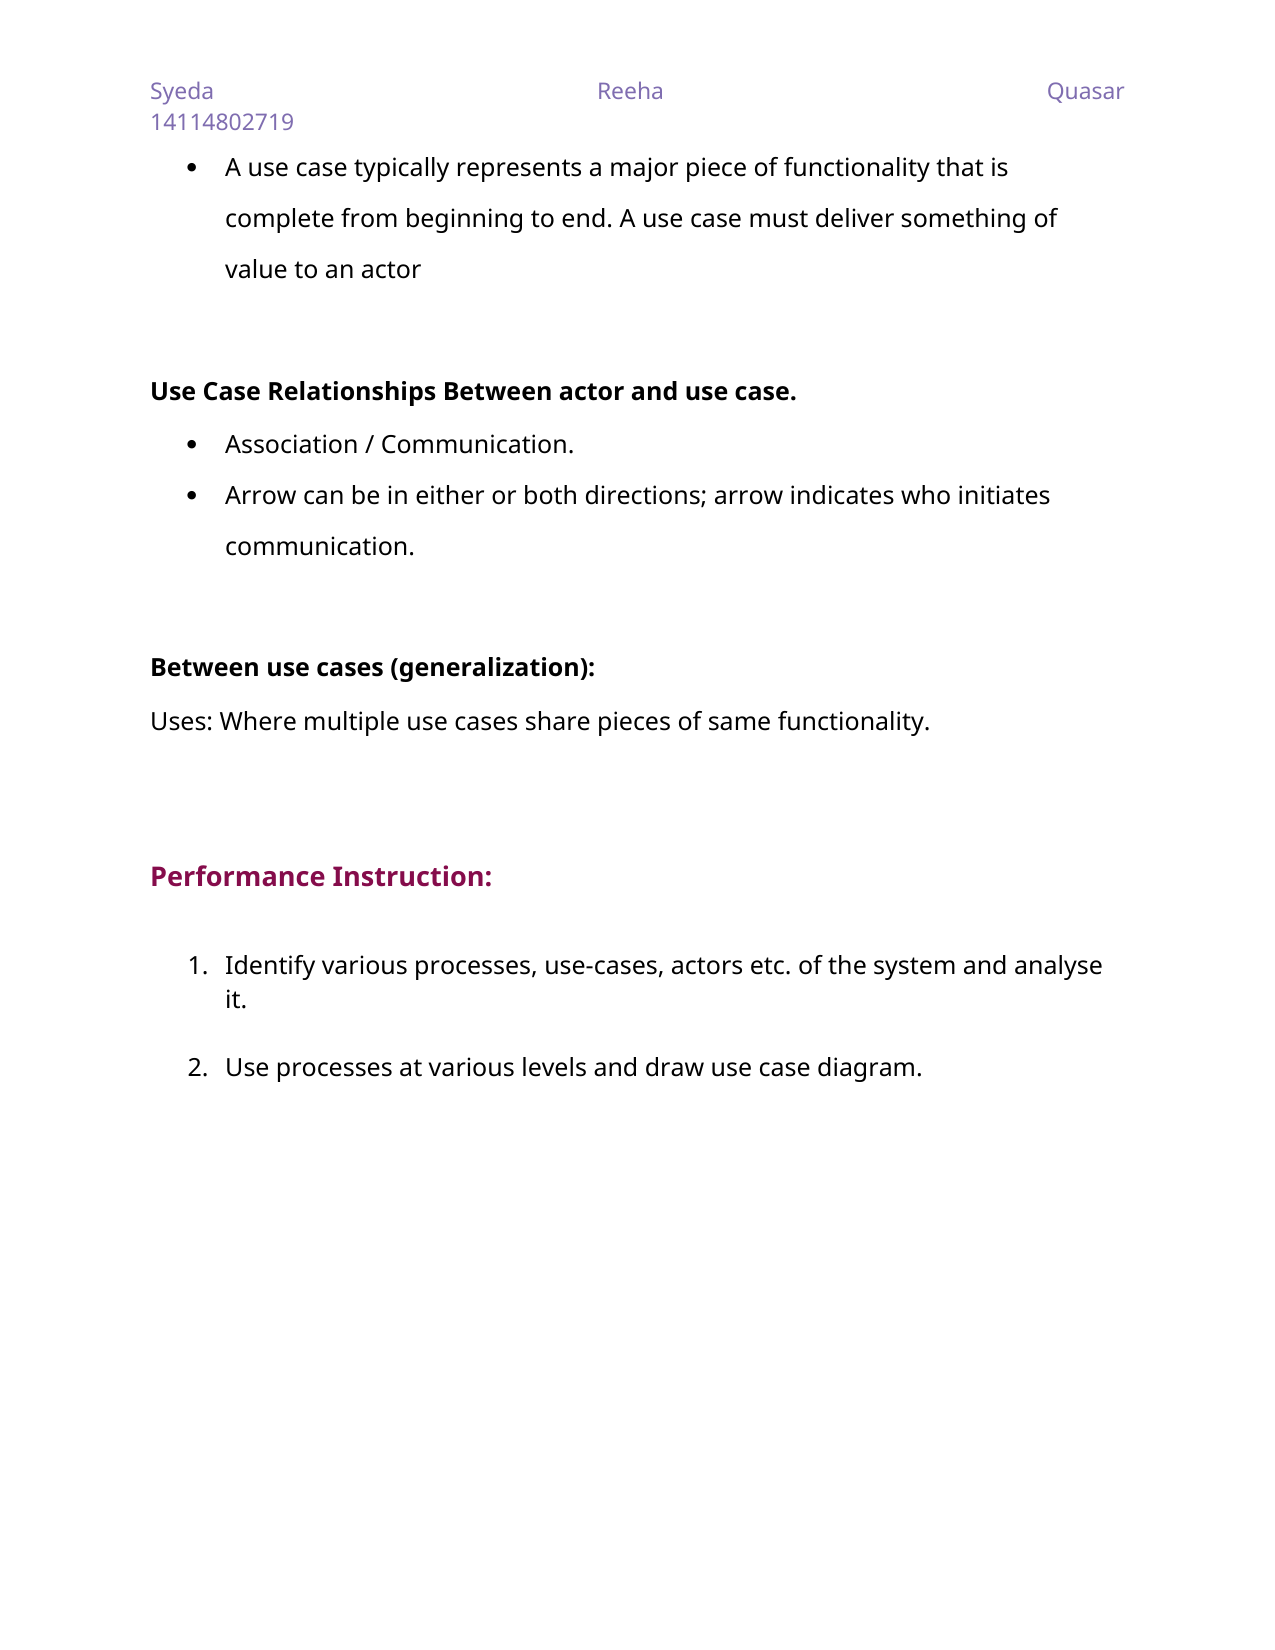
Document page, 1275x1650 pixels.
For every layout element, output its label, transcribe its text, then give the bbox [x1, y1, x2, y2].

list Identify various processes, use-cases, actors etc. of the system and analyse it. [187, 948, 1125, 1016]
list A use case typically represents a major piece of functionality that is complete from beginning to end. A use case must deliver something of value to an actor [187, 150, 1125, 286]
subtitle Performance Instruction: [150, 858, 1125, 894]
list Association / Communication. [187, 427, 1125, 461]
list Use processes at various levels and draw use case diagram. [187, 1050, 1125, 1084]
text Use Case Relationships Between actor and use case. [150, 373, 1125, 407]
list Arrow can be in either or both directions; arrow indicates who initiates communication. [187, 478, 1125, 563]
text Uses: Where multiple use cases share pieces of same functionality. [150, 703, 1125, 737]
text Between use cases (generalization): [150, 650, 1125, 684]
